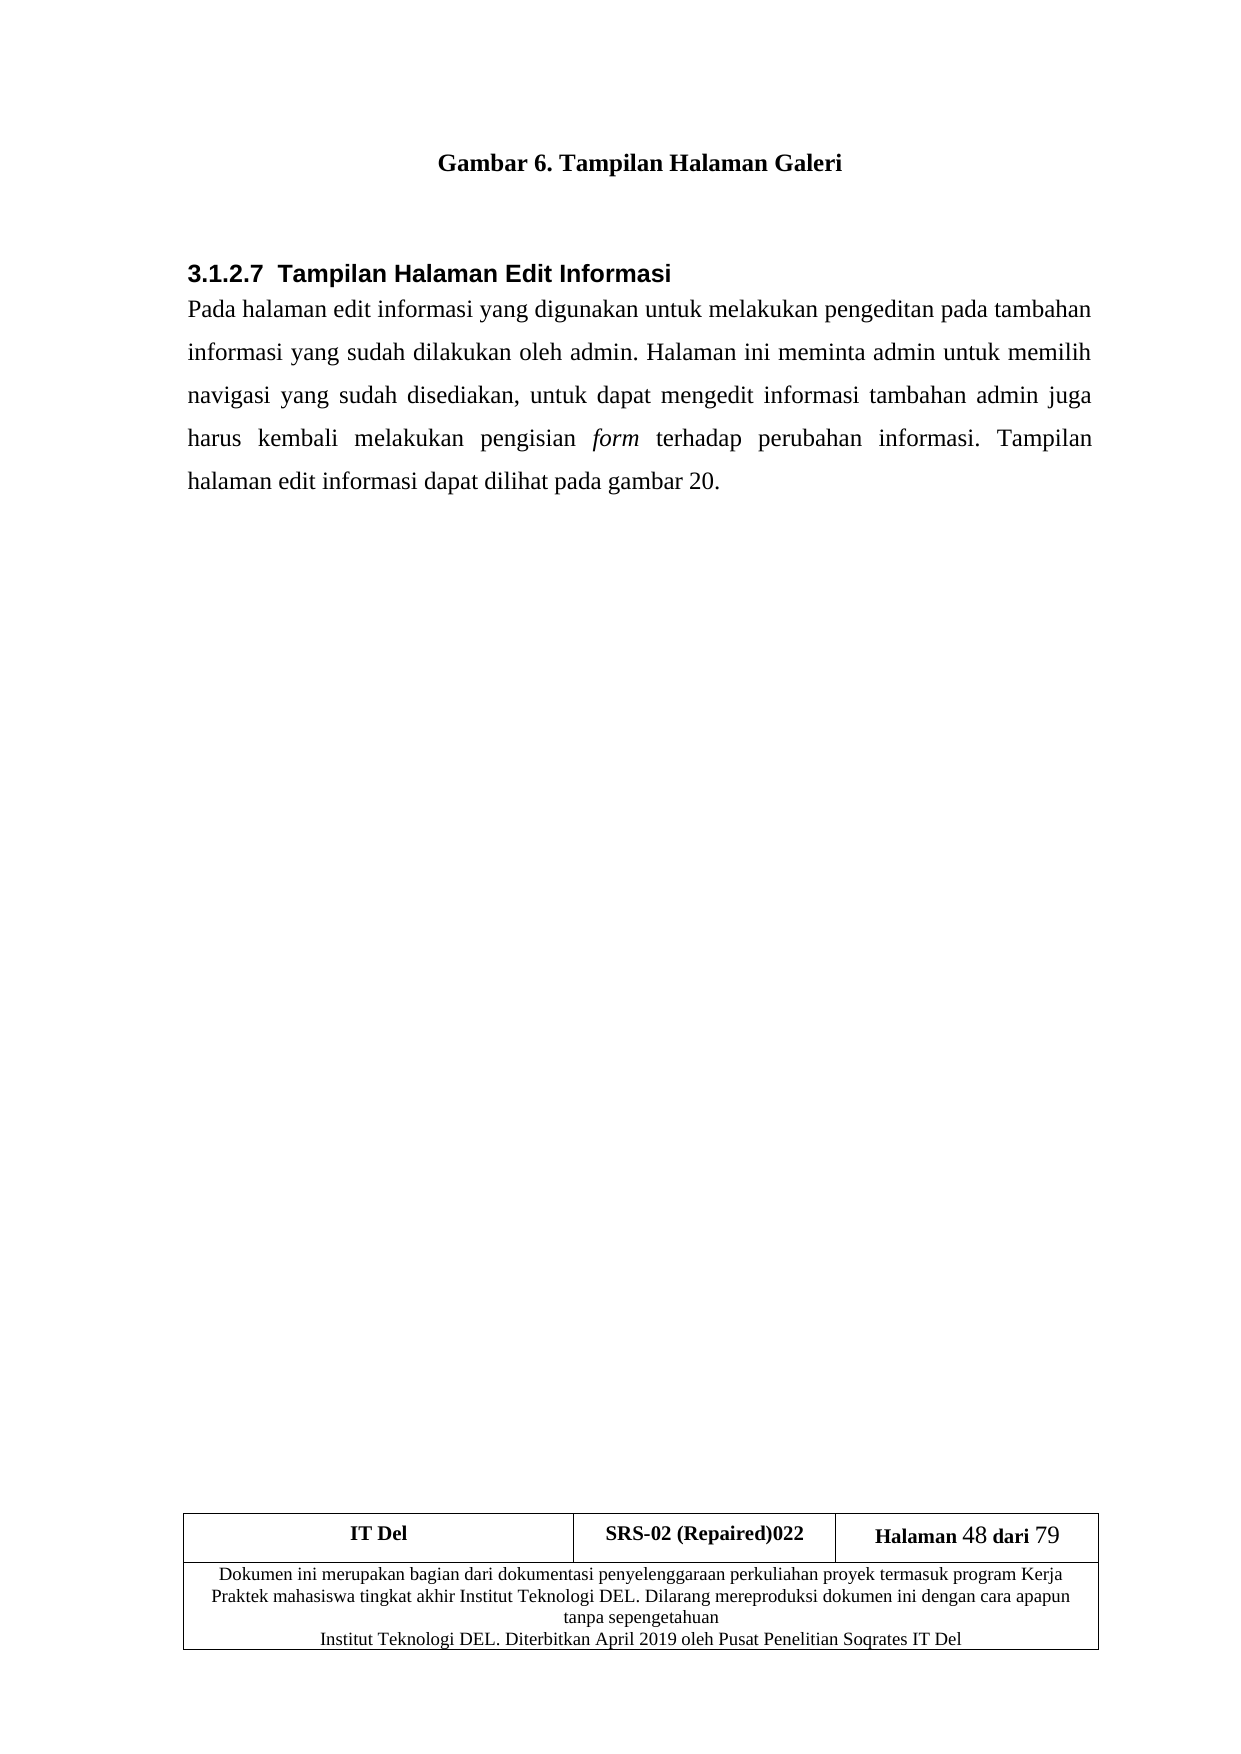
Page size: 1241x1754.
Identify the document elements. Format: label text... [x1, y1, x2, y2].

subtitle Tampilan Halaman Edit Informasi [187, 259, 1092, 288]
text Gambar 6. Tampilan Halaman Galeri [187, 148, 1092, 176]
text Pada halaman edit informasi yang digunakan untuk melakukan pengeditan pada tambahan informasi yang sudah dilakukan oleh admin. Halaman ini meminta admin untuk memilih navigasi yang sudah disediakan, untuk dapat mengedit informasi tambahan admin juga harus kembali melakukan pengisian form terhadap perubahan informasi. Tampilan halaman edit informasi dapat dilihat pada gambar 20. [187, 294, 1092, 495]
